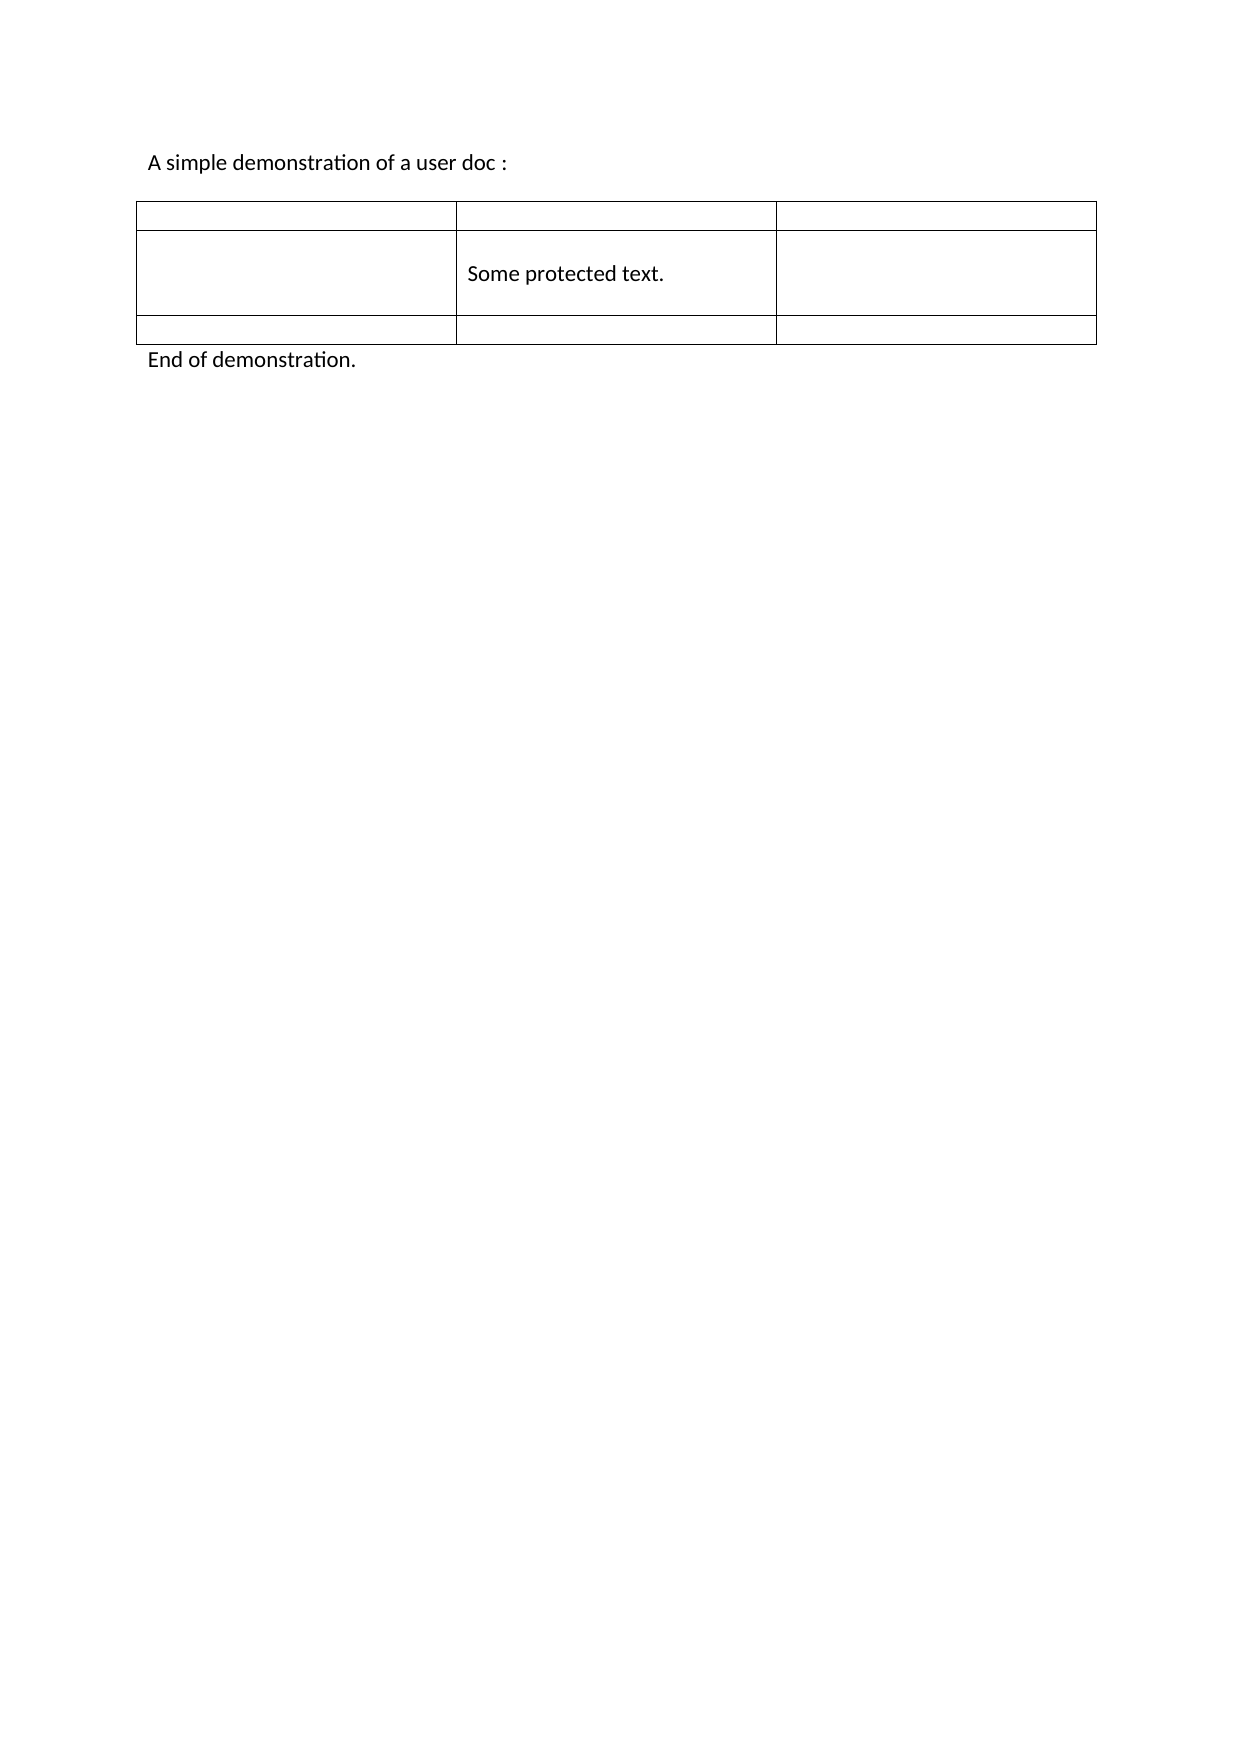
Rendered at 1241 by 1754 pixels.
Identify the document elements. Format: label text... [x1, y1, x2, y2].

table_header [777, 202, 1096, 230]
table_cell [777, 231, 1096, 315]
table_cell [137, 231, 456, 315]
table_cell [777, 316, 1096, 344]
text End of demonstration. [148, 345, 1093, 373]
table_cell [137, 316, 456, 344]
table_cell Some protected text. [457, 231, 776, 315]
table_header [457, 202, 776, 230]
text A simple demonstration of a user doc : [148, 148, 1093, 176]
table_cell [457, 316, 776, 344]
table_header [137, 202, 456, 230]
